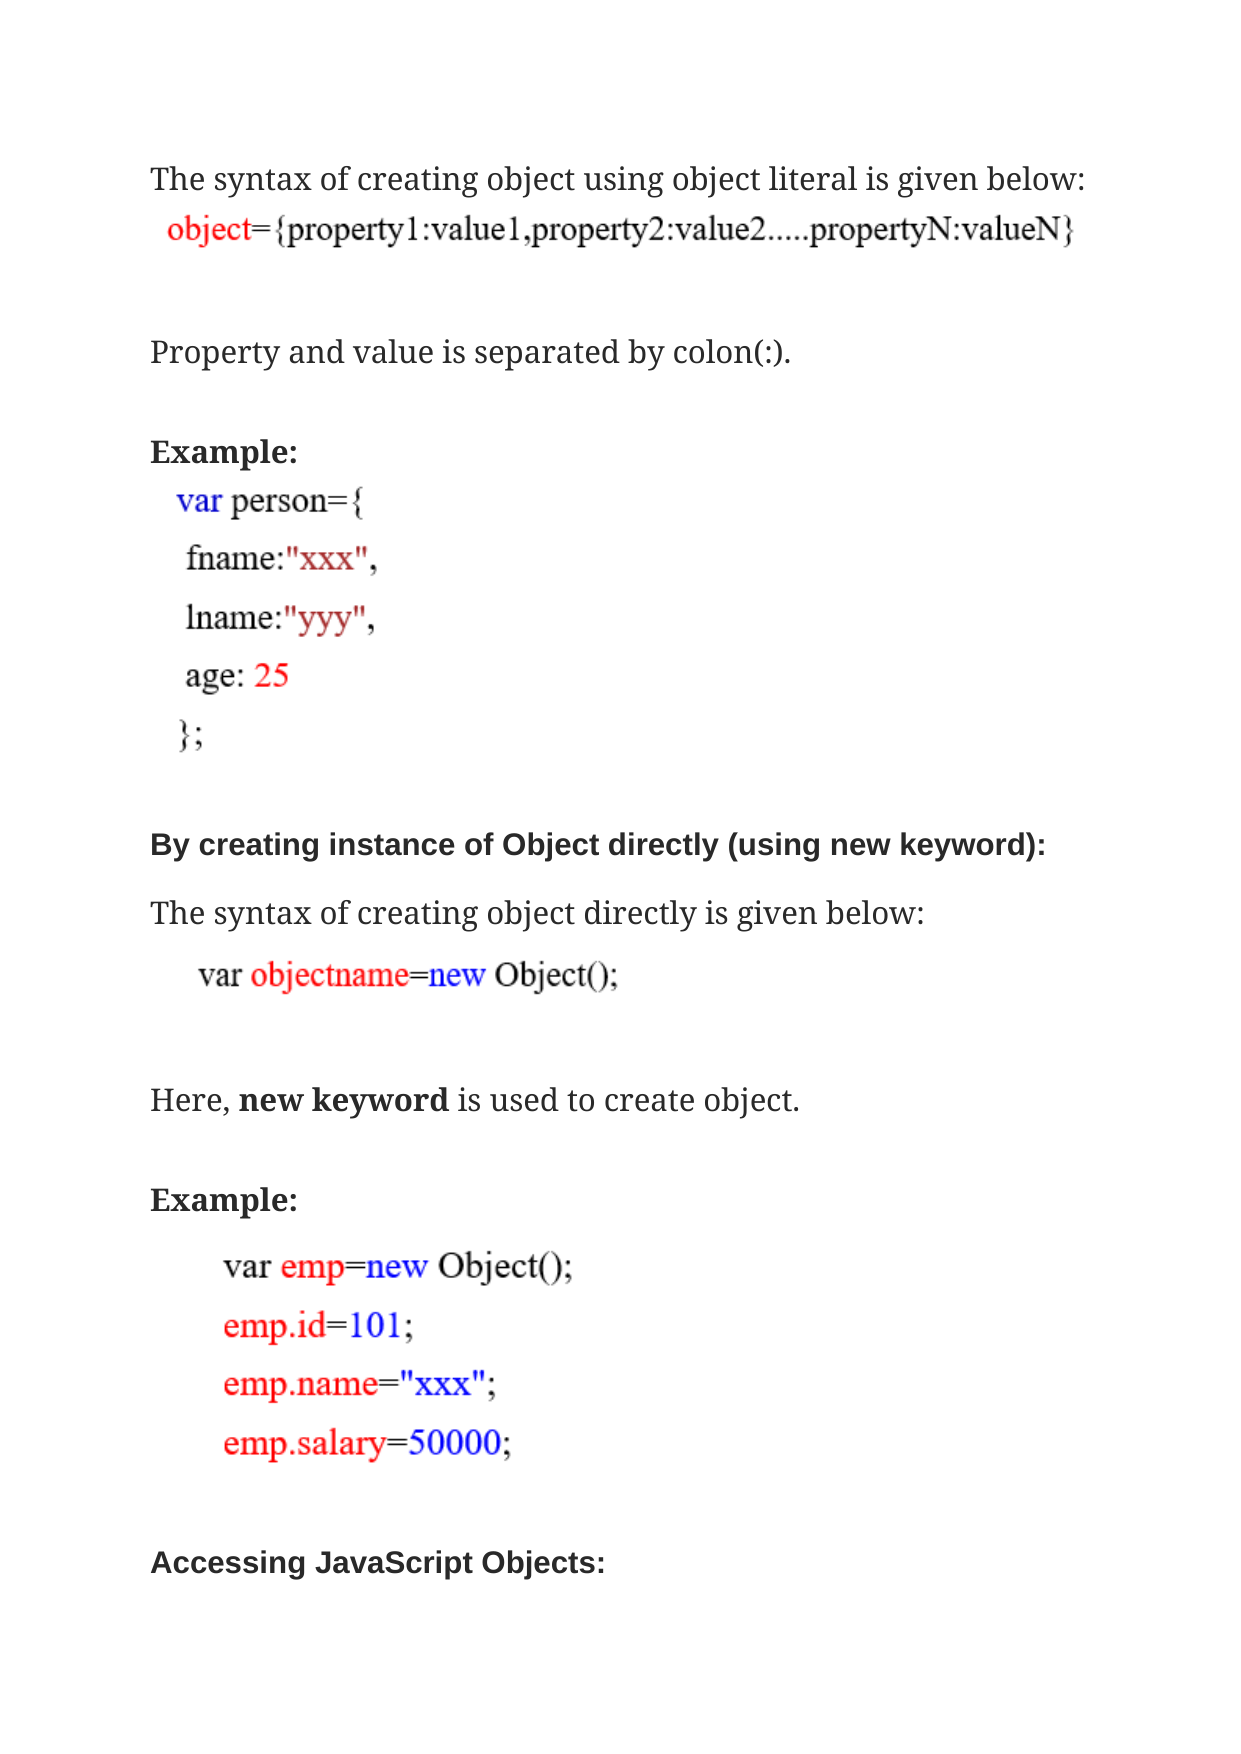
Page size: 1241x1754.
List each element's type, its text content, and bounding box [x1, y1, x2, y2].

picture [150, 933, 666, 1021]
text Example: [150, 423, 1090, 473]
text The syntax of creating object directly is given below: [150, 883, 1090, 933]
picture [150, 473, 463, 765]
text Property and value is separated by colon(:). [150, 323, 1090, 373]
picture [150, 200, 1091, 274]
picture [150, 1221, 592, 1483]
text Accessing JavaScript Objects: [150, 1542, 1090, 1579]
text Here, new keyword is used to create object. [150, 1071, 1090, 1121]
text By creating instance of Object directly (using new keyword): [150, 824, 1090, 862]
text Example: [150, 1171, 1090, 1221]
text The syntax of creating object using object literal is given below: [150, 150, 1090, 200]
